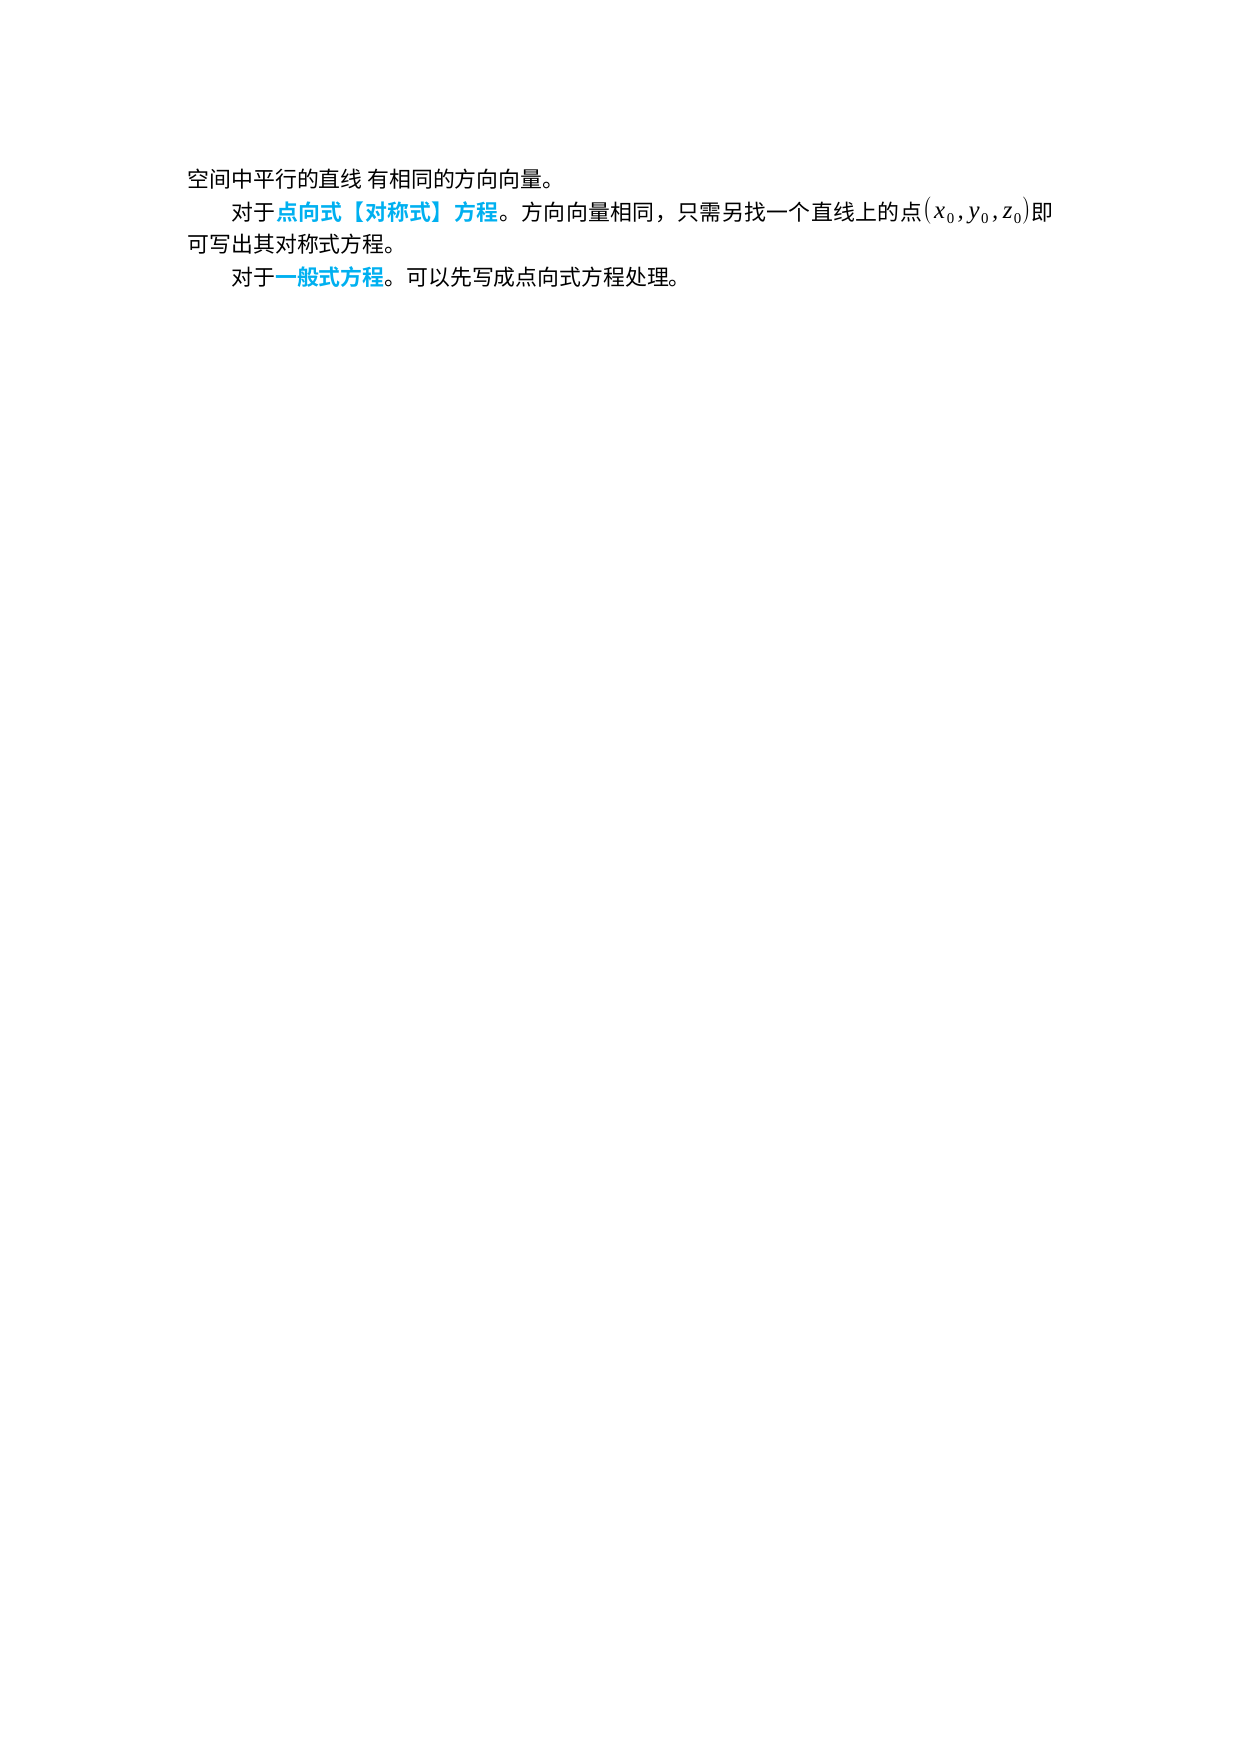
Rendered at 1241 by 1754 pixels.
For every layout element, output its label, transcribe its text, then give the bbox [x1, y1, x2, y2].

text 对于点向式【对称式】方程。方向向量相同，只需另找一个直线上的点即可写出其对称式方程。 [187, 194, 1053, 259]
text 对于一般式方程。可以先写成点向式方程处理。 [187, 259, 1053, 292]
text 空间中平行的直线 有相同的方向向量。 [187, 162, 1053, 194]
